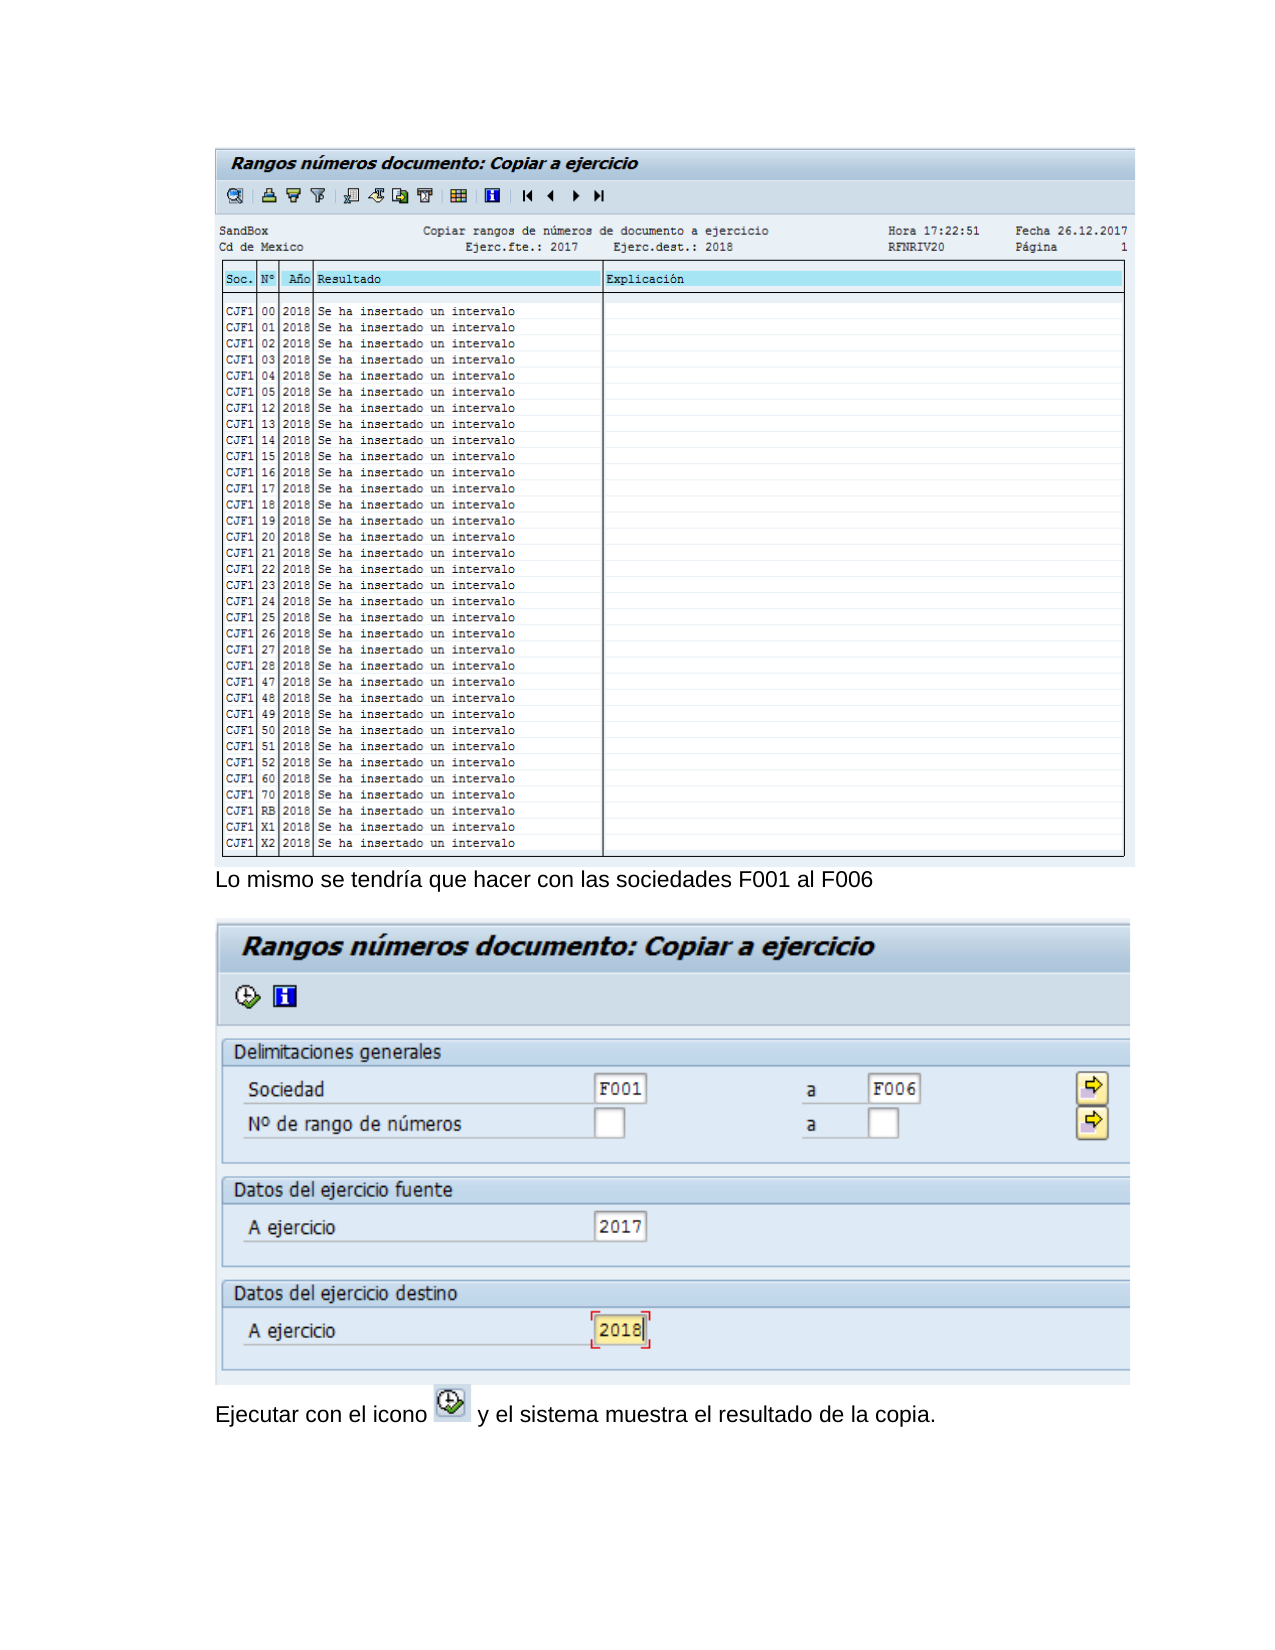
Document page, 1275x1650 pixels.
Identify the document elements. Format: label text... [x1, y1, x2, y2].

picture [214, 918, 1131, 1422]
list Lo mismo se tendría que hacer con las sociedades F001 al F006 [215, 867, 1098, 892]
picture [214, 147, 1136, 867]
list Ejecutar con el icono y el sistema muestra el resultado de la copia. [215, 1385, 1098, 1427]
